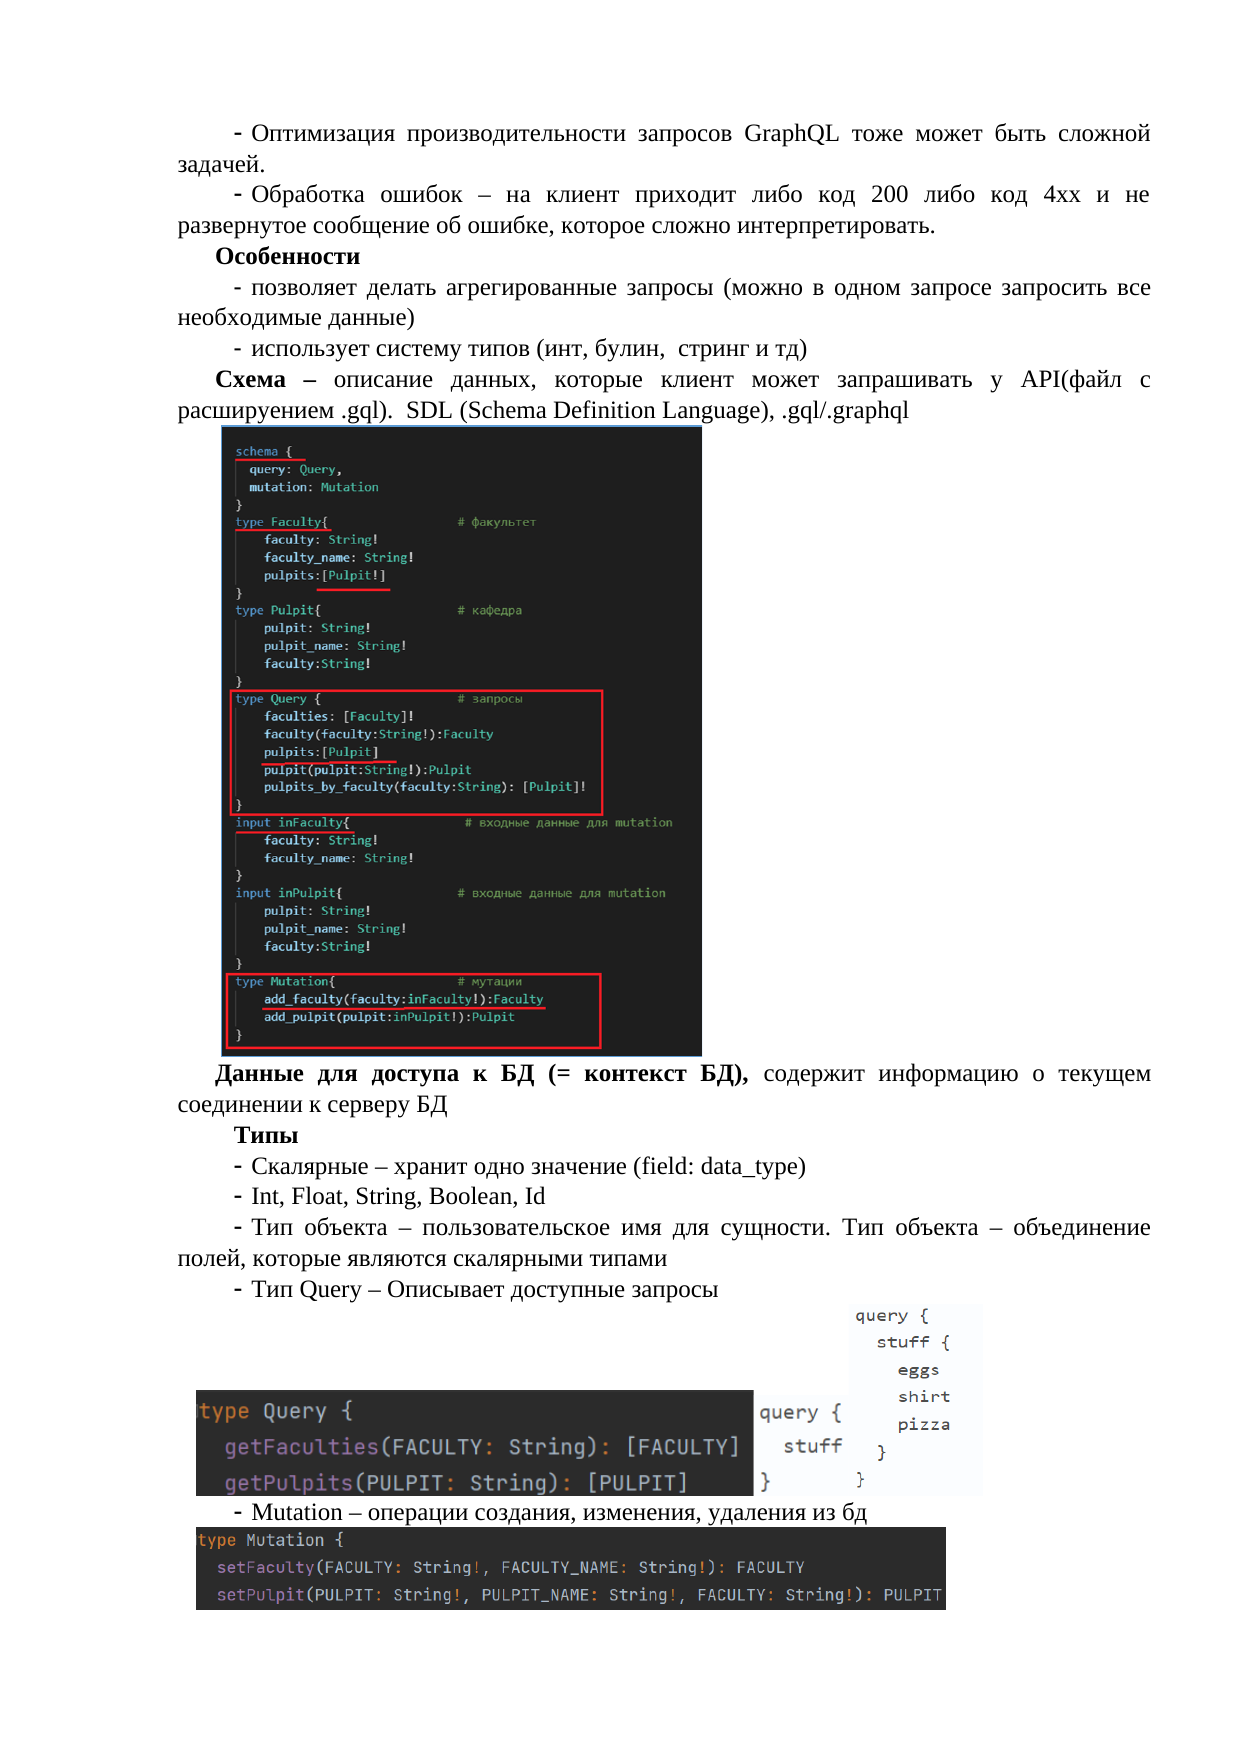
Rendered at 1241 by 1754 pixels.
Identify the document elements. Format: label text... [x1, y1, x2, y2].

text Типы [177, 1120, 1152, 1149]
picture [221, 425, 703, 1057]
list Тип Query – Описывает доступные запросы [177, 1274, 1152, 1302]
list Mutation – операции создания, изменения, удаления из бд [177, 1497, 1152, 1526]
text Особенности [177, 241, 1152, 270]
list позволяет делать агрегированные запросы (можно в одном запросе запросить все необходимые данные) [177, 272, 1152, 331]
list использует систему типов (инт, булин, стринг и тд) [177, 333, 1152, 362]
text Данные для доступа к БД (= контекст БД), содержит информацию о текущем соединении к серверу БД [177, 1058, 1152, 1118]
list Скалярные – хранит одно значение (field: data_type) [177, 1151, 1152, 1179]
picture [196, 1527, 946, 1610]
text Схема – описание данных, которые клиент может запрашивать у API(файл с расшируением .gql). SDL (Schema Definition Language), .gql/.graphql [177, 364, 1152, 423]
picture [196, 1304, 983, 1496]
list Оптимизация производительности запросов GraphQL тоже может быть сложной задачей. [177, 118, 1152, 178]
list Int, Float, String, Boolean, Id [177, 1181, 1152, 1210]
list Обработка ошибок – на клиент приходит либо код 200 либо код 4хх и не развернутое сообщение об ошибке, которое сложно интерпретировать. [177, 179, 1152, 239]
list Тип объекта – пользовательское имя для сущности. Тип объекта – объединение полей, которые являются скалярными типами [177, 1212, 1152, 1272]
